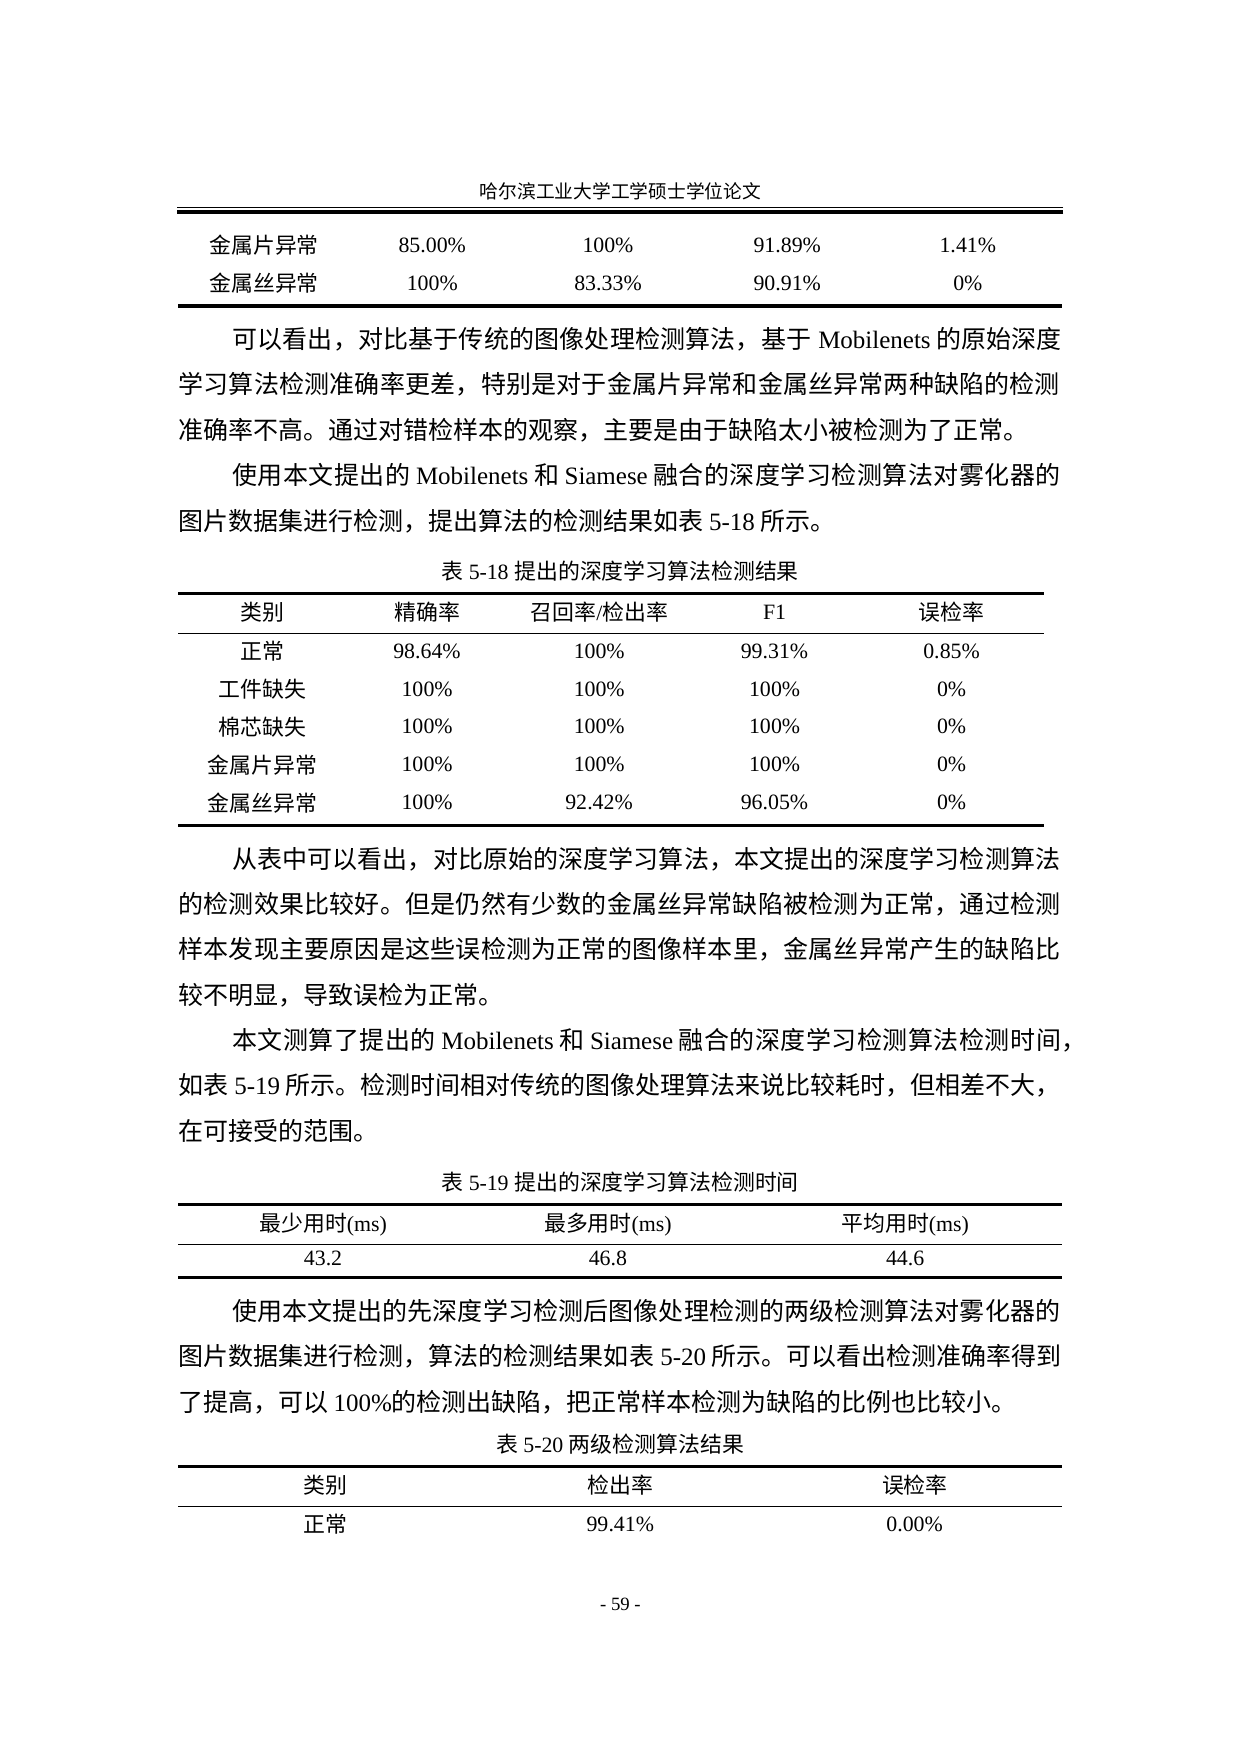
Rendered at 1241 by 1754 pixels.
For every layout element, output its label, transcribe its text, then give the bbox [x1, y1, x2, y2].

table_cell 100% [346, 672, 508, 710]
table_cell 100% [508, 710, 690, 748]
table_header 平均用时(ms) [748, 1206, 1062, 1243]
table_cell 正常 [178, 1507, 473, 1545]
table_cell 金属片异常 [178, 748, 346, 786]
table_cell 0.85% [859, 634, 1043, 672]
table_cell 0% [859, 710, 1043, 748]
table_cell 0% [873, 266, 1062, 304]
table_cell 99.31% [690, 634, 859, 672]
text 可以看出，对比基于传统的图像处理检测算法，基于Mobilenets的原始深度学习算法检测准确率更差，特别是对于金属片异常和金属丝异常两种缺陷的检测准确率不高。通过对错检样本的观察，主要是由于缺陷太小被检测为了正常。 [178, 320, 1062, 447]
table_header 召回率/检出率 [508, 595, 690, 633]
text 从表中可以看出，对比原始的深度学习算法，本文提出的深度学习检测算法的检测效果比较好。但是仍然有少数的金属丝异常缺陷被检测为正常，通过检测样本发现主要原因是这些误检测为正常的图像样本里，金属丝异常产生的缺陷比较不明显，导致误检为正常。 [178, 839, 1062, 1011]
table_cell 0% [859, 672, 1043, 710]
table_cell 43.2 [178, 1245, 467, 1276]
table_cell 工件缺失 [178, 672, 346, 710]
table_cell 0.00% [767, 1507, 1062, 1545]
table_header 类别 [178, 1468, 473, 1506]
table_header 精确率 [346, 595, 508, 633]
table_cell 85.00% [349, 229, 515, 266]
table_cell 100% [690, 748, 859, 786]
table_cell 金属片异常 [178, 229, 349, 266]
table_cell 金属丝异常 [178, 266, 349, 304]
table_cell 1.41% [873, 229, 1062, 266]
table_cell 正常 [178, 634, 346, 672]
table_cell 100% [346, 786, 508, 824]
table_cell 44.6 [748, 1245, 1062, 1276]
table_cell 金属丝异常 [178, 786, 346, 824]
table_cell 0% [859, 786, 1043, 824]
table_header F1 [690, 595, 859, 633]
table_header 类别 [178, 595, 346, 633]
table_header 误检率 [859, 595, 1043, 633]
table_cell 100% [349, 266, 515, 304]
table_cell 90.91% [701, 266, 873, 304]
table_cell 100% [346, 748, 508, 786]
table_cell 100% [515, 229, 701, 266]
table_cell 96.05% [690, 786, 859, 824]
table_cell 100% [346, 710, 508, 748]
table_cell 100% [508, 634, 690, 672]
table_cell 83.33% [515, 266, 701, 304]
table_cell 99.41% [473, 1507, 767, 1545]
table_cell 100% [690, 672, 859, 710]
table_cell 91.89% [701, 229, 873, 266]
table_cell 0% [859, 748, 1043, 786]
table_cell 100% [690, 710, 859, 748]
table_cell 92.42% [508, 786, 690, 824]
table_cell 100% [508, 672, 690, 710]
table_cell 98.64% [346, 634, 508, 672]
table_cell 46.8 [467, 1245, 748, 1276]
table_cell 棉芯缺失 [178, 710, 346, 748]
table_header 误检率 [767, 1468, 1062, 1506]
table_header 检出率 [473, 1468, 767, 1506]
table_cell 100% [508, 748, 690, 786]
table_header 最少用时(ms) [178, 1206, 467, 1243]
table_header 最多用时(ms) [467, 1206, 748, 1243]
